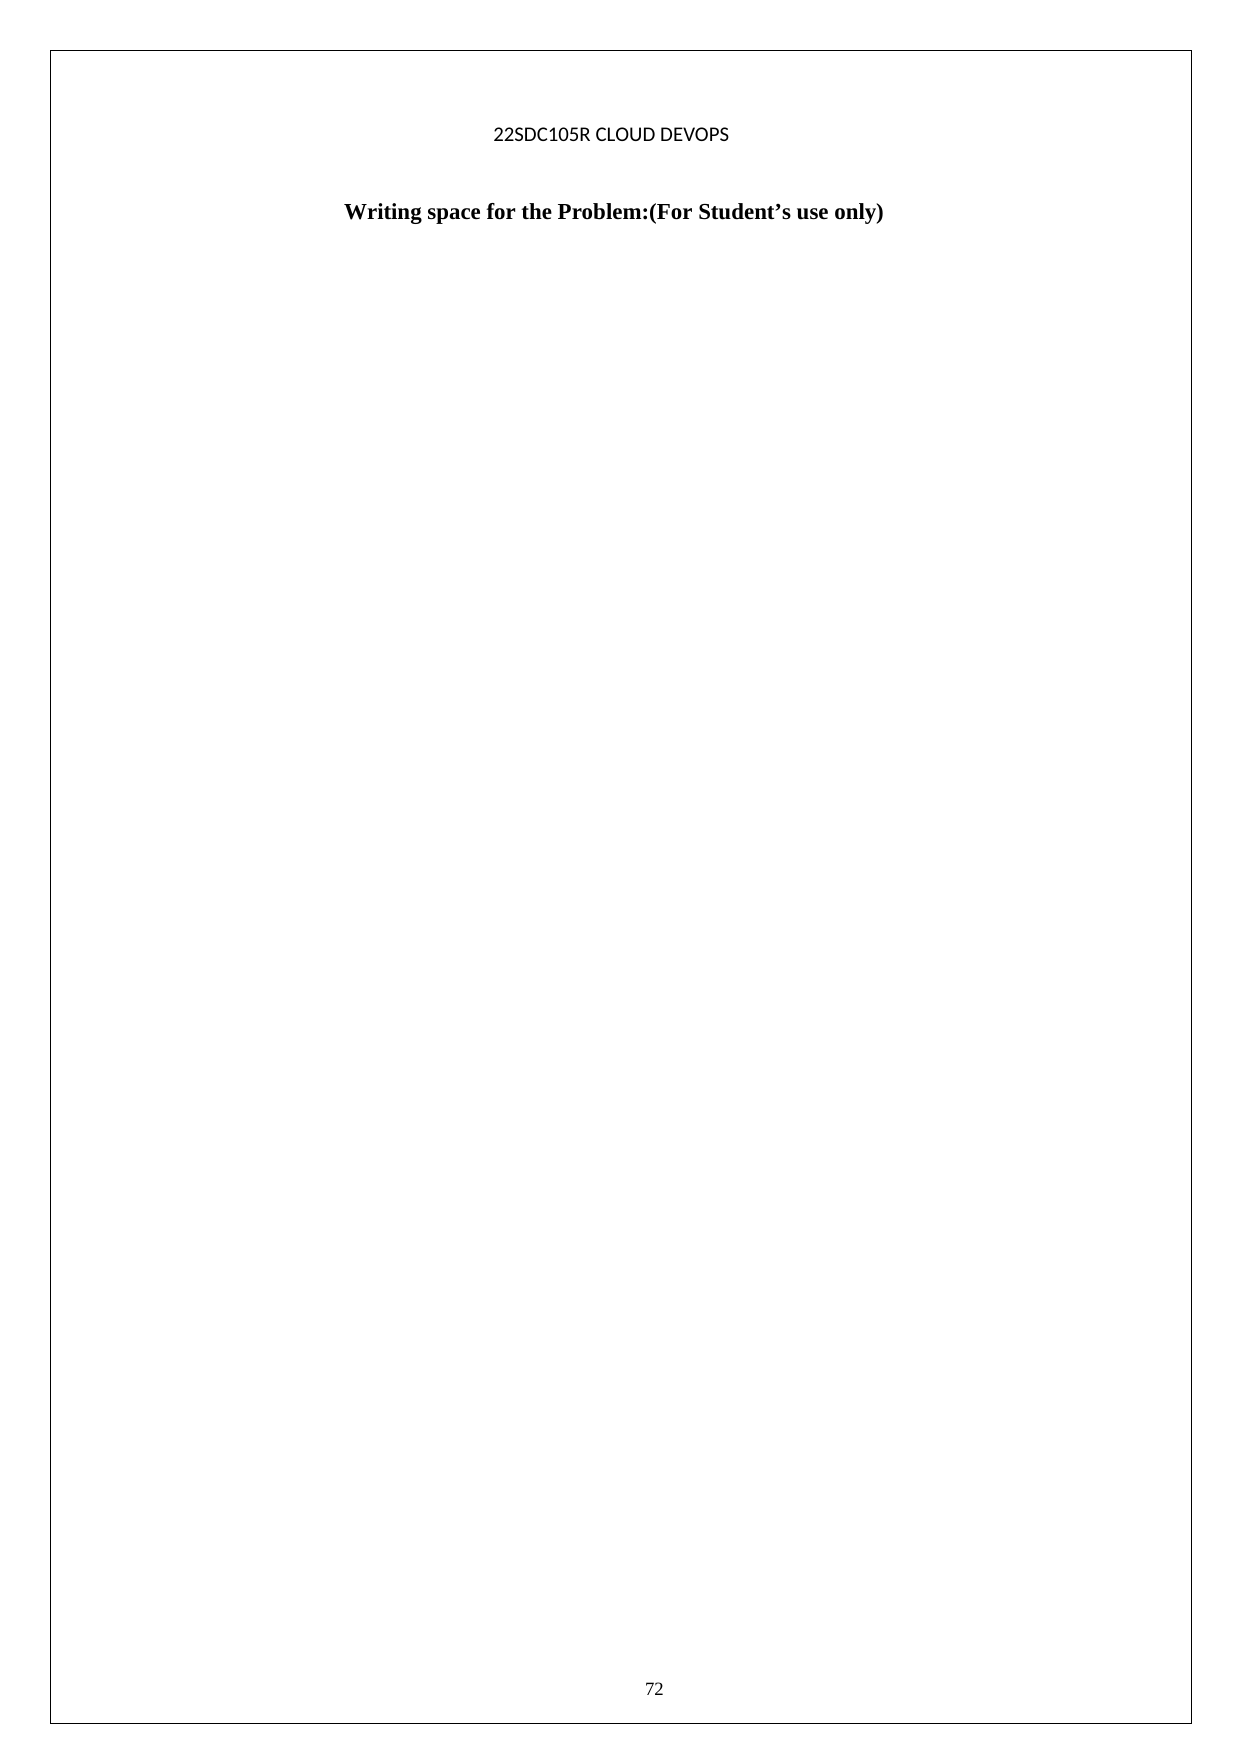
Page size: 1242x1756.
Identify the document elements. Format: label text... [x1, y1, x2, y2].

list Writing space for the Problem:(For Student’s use only) [202, 198, 1026, 224]
